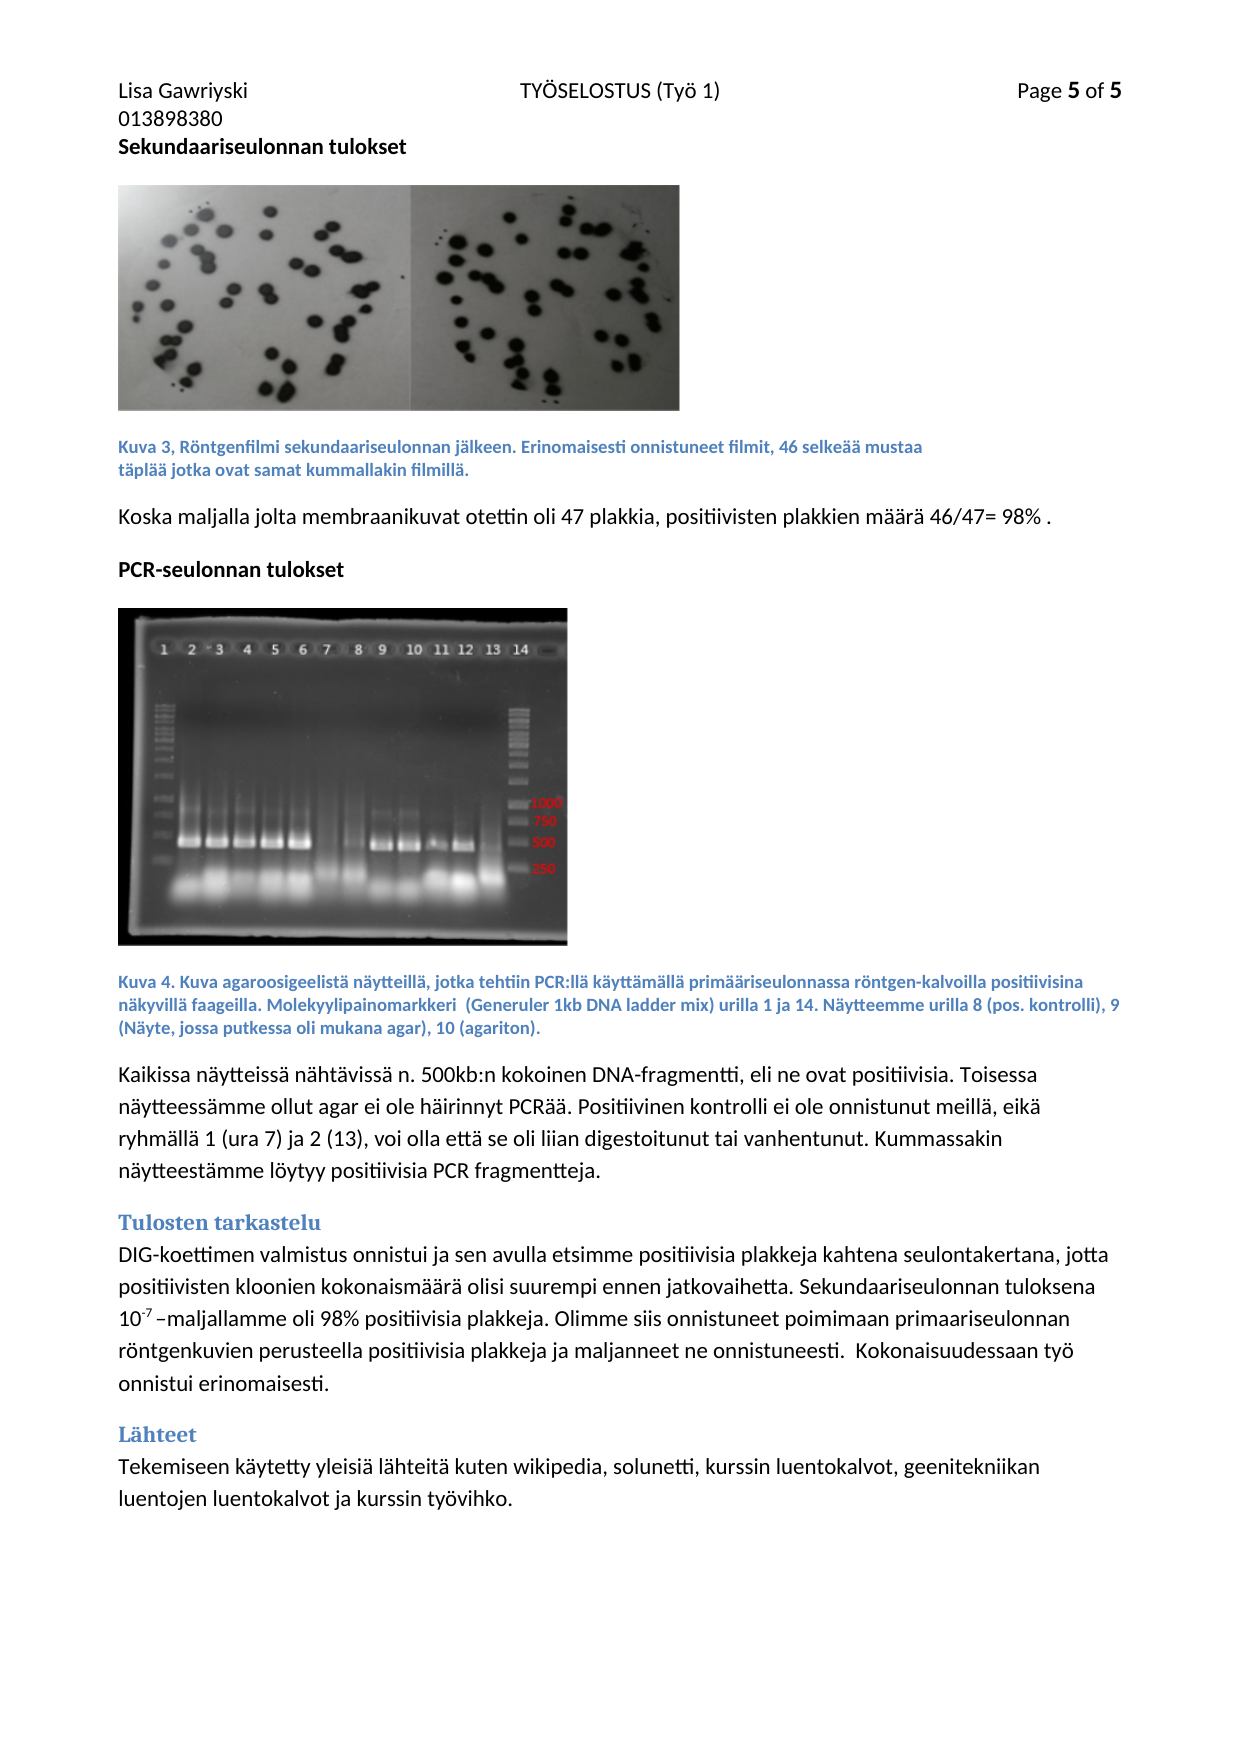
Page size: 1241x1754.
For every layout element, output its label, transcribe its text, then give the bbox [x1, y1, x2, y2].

text DIG-koettimen valmistus onnistui ja sen avulla etsimme positiivisia plakkeja kahtena seulontakertana, jotta positiivisten kloonien kokonaismäärä olisi suurempi ennen jatkovaihetta. Sekundaariseulonnan tuloksena 10-7 –maljallamme oli 98% positiivisia plakkeja. Olimme siis onnistuneet poimimaan primaariseulonnan röntgenkuvien perusteella positiivisia plakkeja ja maljanneet ne onnistuneesti. Kokonaisuudessaan työ onnistui erinomaisesti. [118, 1240, 1122, 1397]
subtitle PCR-seulonnan tulokset [118, 555, 1122, 583]
subtitle Lähteet [118, 1422, 1122, 1448]
subtitle Sekundaariseulonnan tulokset [118, 132, 1122, 160]
text Tekemiseen käytetty yleisiä lähteitä kuten wikipedia, solunetti, kurssin luentokalvot, geenitekniikan luentojen luentokalvot ja kurssin työvihko. [118, 1452, 1122, 1512]
text Koska maljalla jolta membraanikuvat otettin oli 47 plakkia, positiivisten plakkien määrä 46/47= 98% . [118, 502, 1122, 530]
subtitle Tulosten tarkastelu [118, 1210, 1122, 1236]
text Kaikissa näytteissä nähtävissä n. 500kb:n kokoinen DNA-fragmentti, eli ne ovat positiivisia. Toisessa näytteessämme ollut agar ei ole häirinnyt PCRää. Positiivinen kontrolli ei ole onnistunut meillä, eikä ryhmällä 1 (ura 7) ja 2 (13), voi olla että se oli liian digestoitunut tai vanhentunut. Kummassakin näytteestämme löytyy positiivisia PCR fragmentteja. [118, 1060, 1122, 1185]
